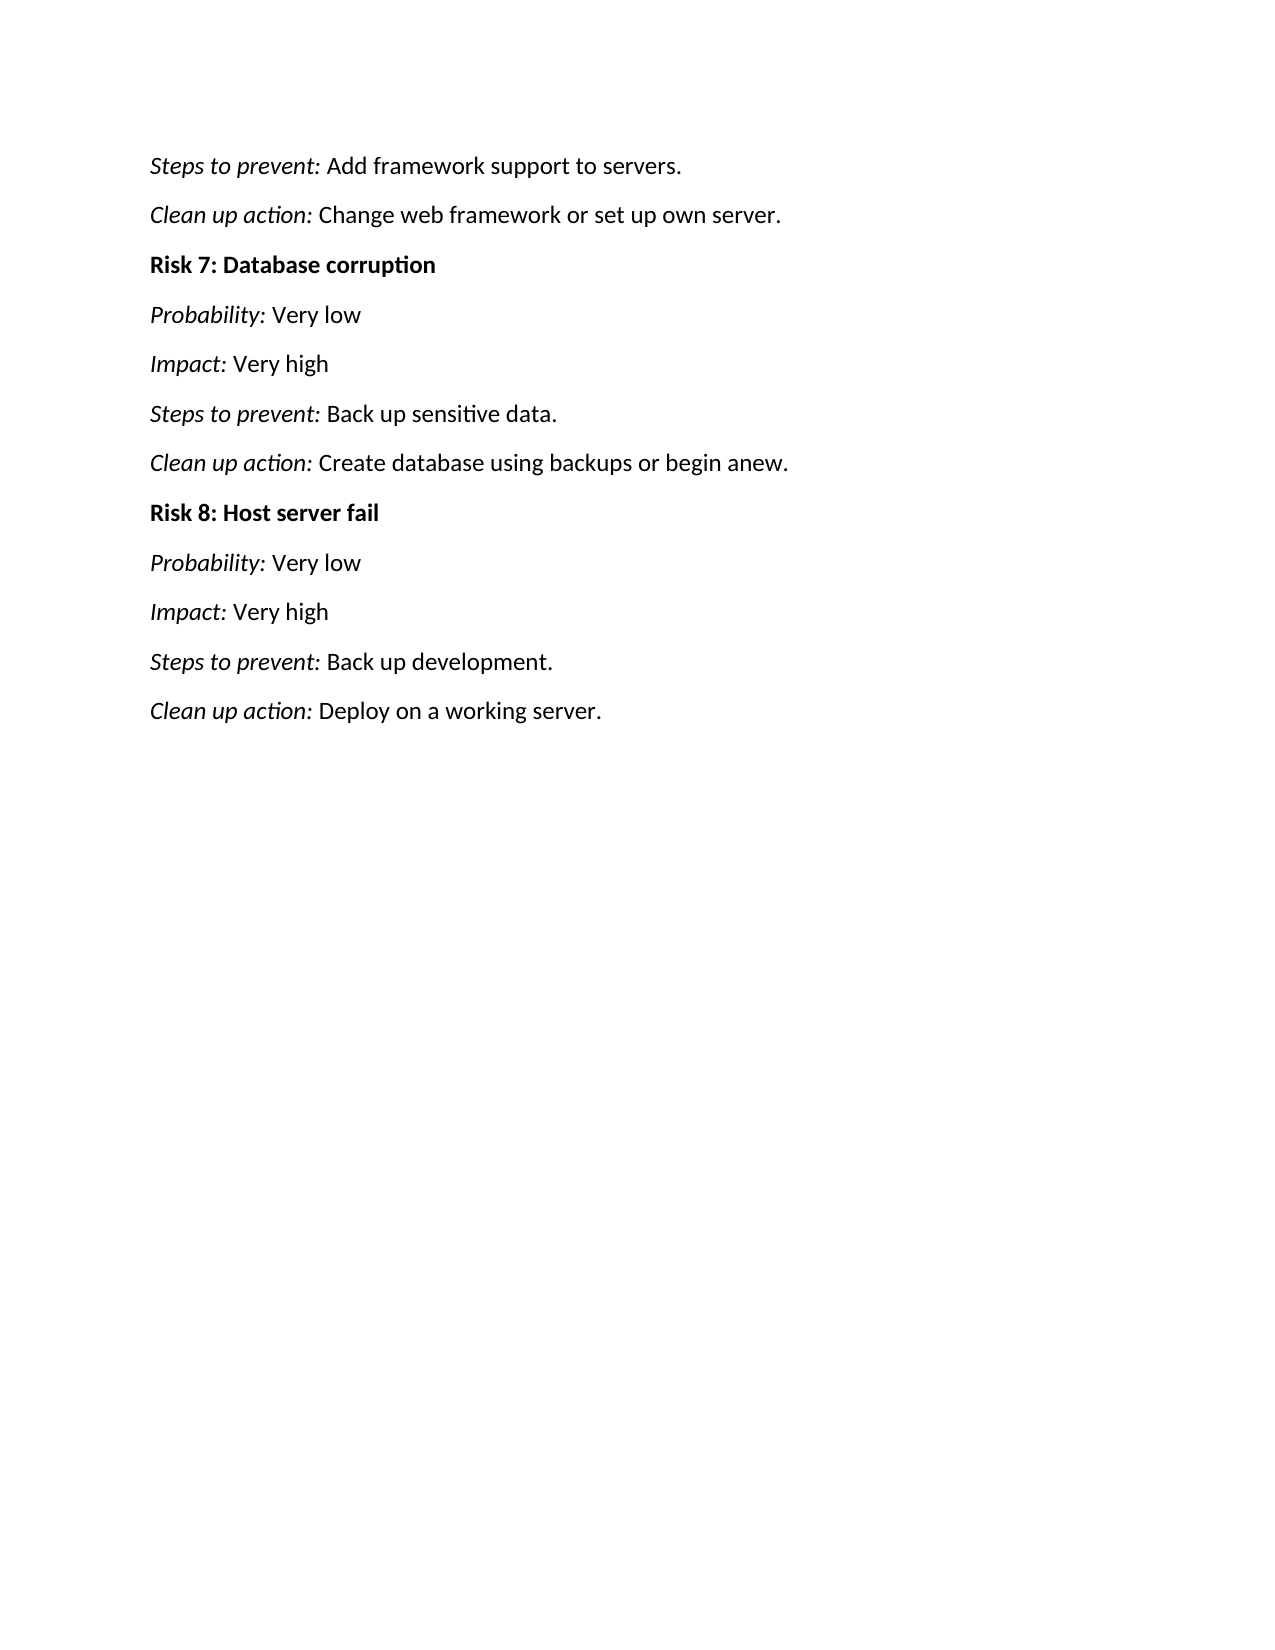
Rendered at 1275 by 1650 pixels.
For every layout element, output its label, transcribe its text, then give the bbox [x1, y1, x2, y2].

text Clean up action: Create database using backups or begin anew. [150, 447, 1125, 478]
text Steps to prevent: Add framework support to servers. [150, 150, 1125, 181]
text Probability: Very low [150, 547, 1125, 577]
text Probability: Very low [150, 299, 1125, 329]
text Risk 8: Host server fail [150, 497, 1125, 528]
text Impact: Very high [150, 596, 1125, 627]
text Steps to prevent: Back up sensitive data. [150, 398, 1125, 428]
text Clean up action: Deploy on a working server. [150, 695, 1125, 726]
text Risk 7: Database corruption [150, 249, 1125, 280]
text Steps to prevent: Back up development. [150, 646, 1125, 676]
text Impact: Very high [150, 348, 1125, 379]
text Clean up action: Change web framework or set up own server. [150, 199, 1125, 230]
